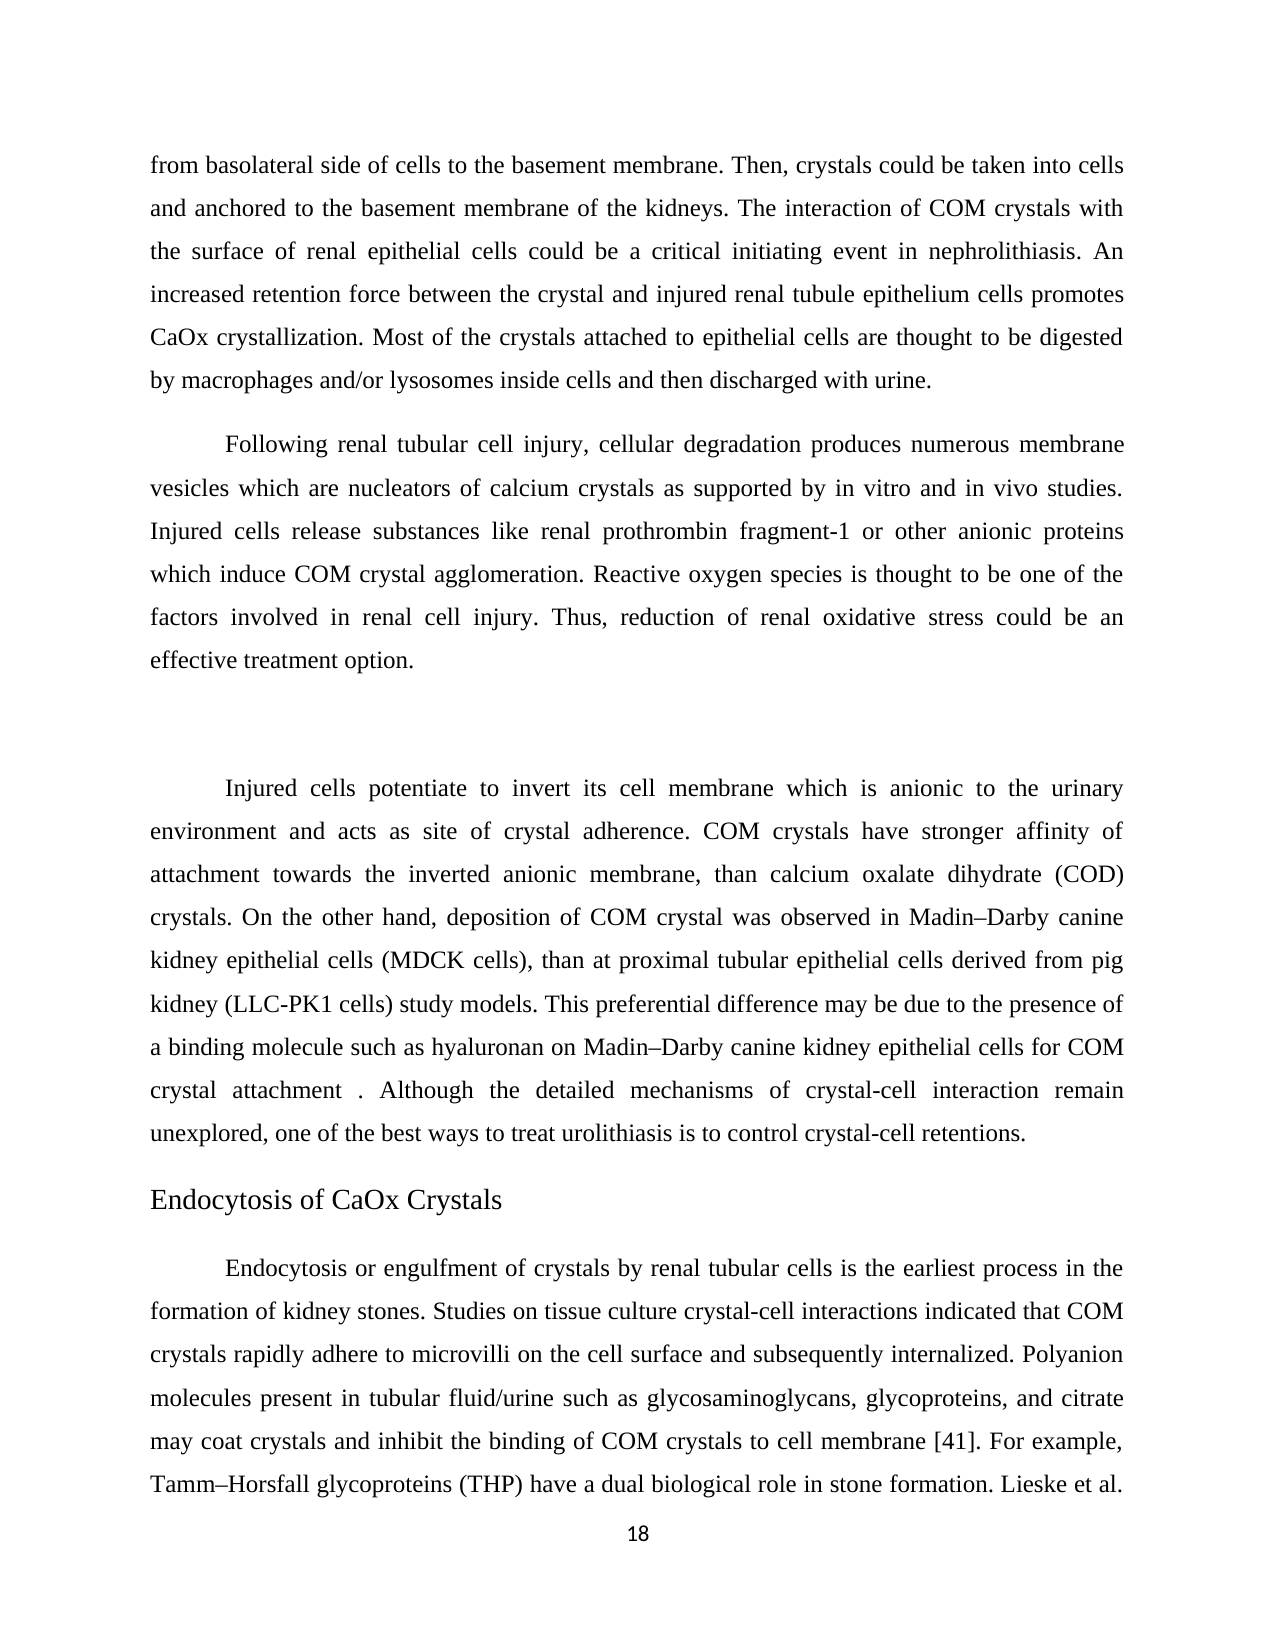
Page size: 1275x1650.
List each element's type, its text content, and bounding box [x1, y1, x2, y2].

text Injured cells potentiate to invert its cell membrane which is anionic to the urinary environment and acts as site of crystal adherence. COM crystals have stronger affinity of attachment towards the inverted anionic membrane, than calcium oxalate dihydrate (COD) crystals. On the other hand, deposition of COM crystal was observed in Madin–Darby canine kidney epithelial cells (MDCK cells), than at proximal tubular epithelial cells derived from pig kidney (LLC-PK1 cells) study models. This preferential difference may be due to the presence of a binding molecule such as hyaluronan on Madin–Darby canine kidney epithelial cells for COM crystal attachment . Although the detailed mechanisms of crystal-cell interaction remain unexplored, one of the best ways to treat urolithiasis is to control crystal-cell retentions. [150, 773, 1125, 1147]
text Following renal tubular cell injury, cellular degradation produces numerous membrane vesicles which are nucleators of calcium crystals as supported by in vitro and in vivo studies. Injured cells release substances like renal prothrombin fragment-1 or other anionic proteins which induce COM crystal agglomeration. Reactive oxygen species is thought to be one of the factors involved in renal cell injury. Thus, reduction of renal oxidative stress could be an effective treatment option. [150, 429, 1125, 674]
text Endocytosis of CaOx Crystals [150, 1182, 1125, 1216]
